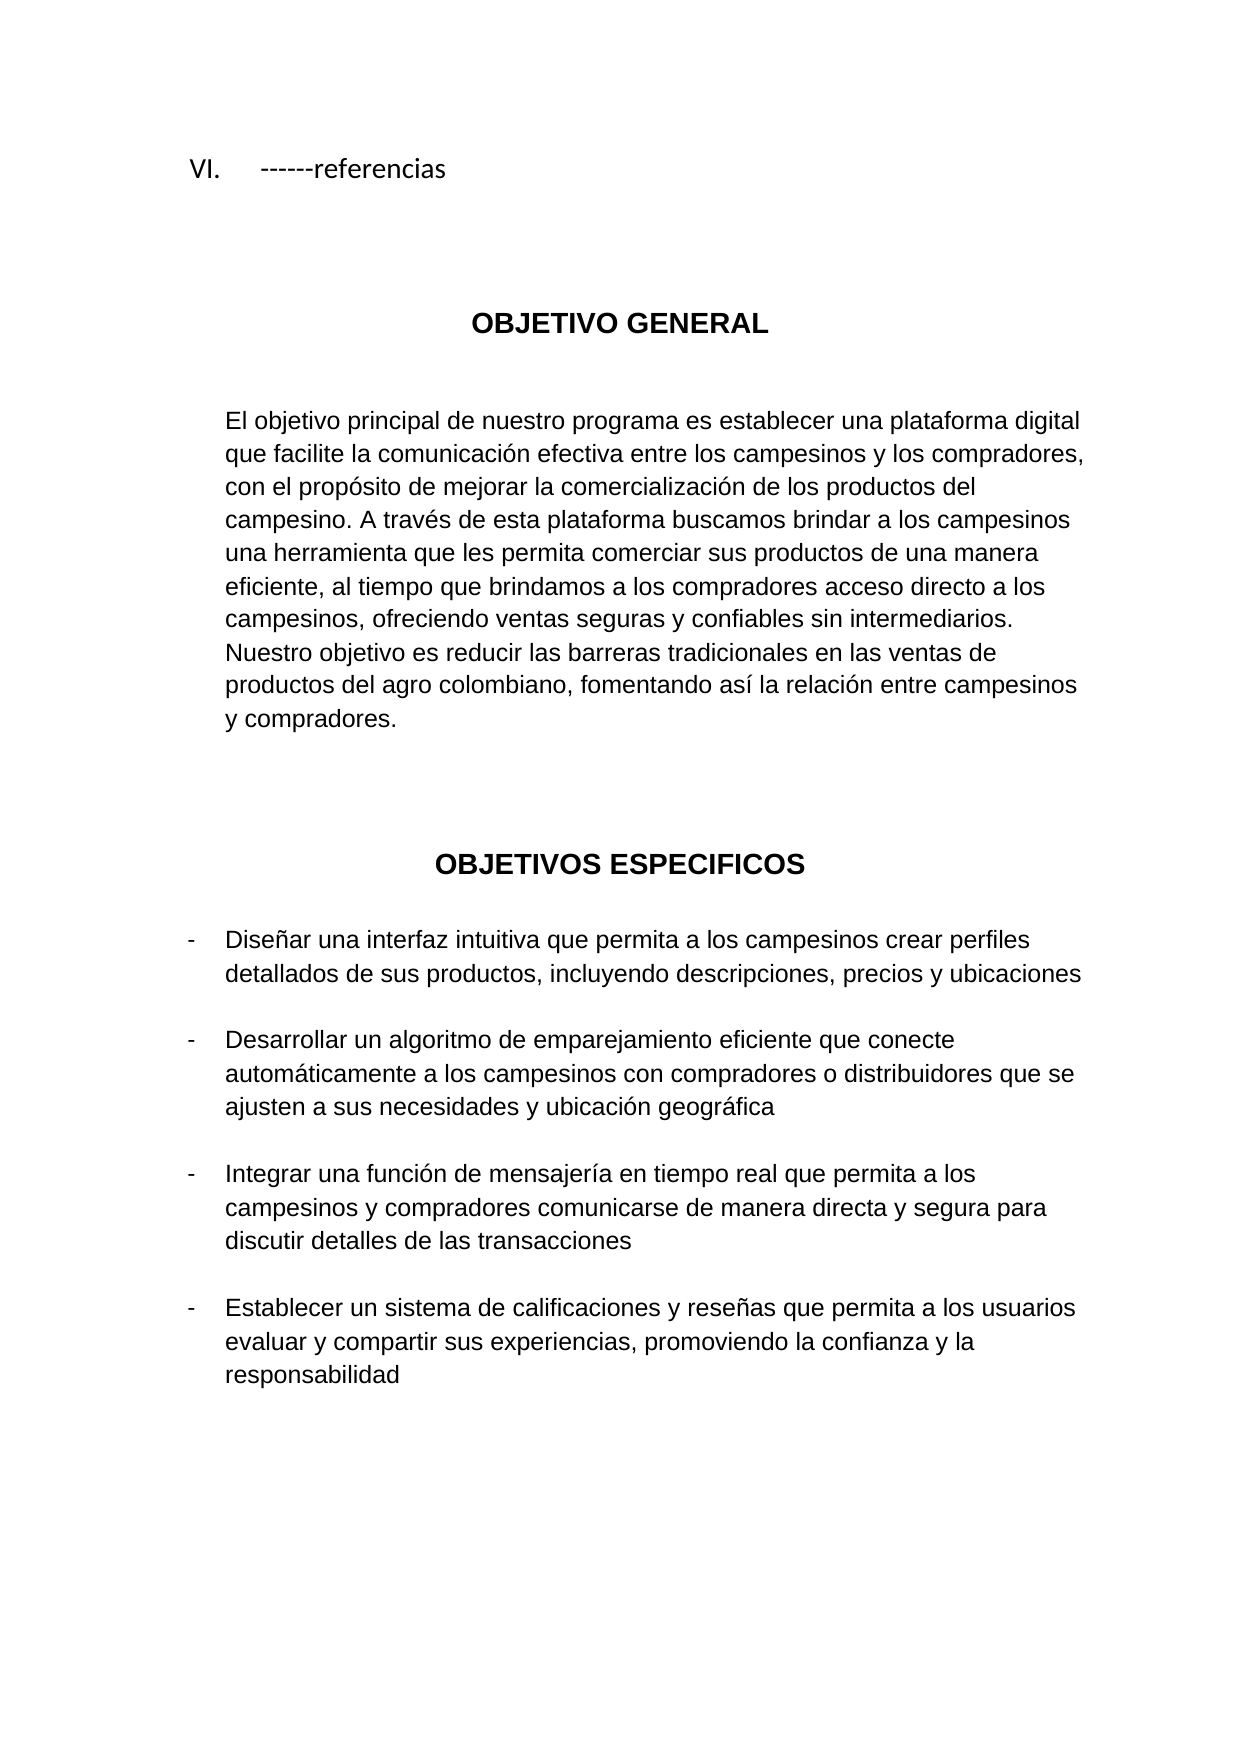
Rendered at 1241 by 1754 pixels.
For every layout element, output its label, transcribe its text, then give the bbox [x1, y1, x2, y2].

text OBJETIVO GENERAL [150, 306, 1090, 339]
text VI. ------referencias [150, 150, 1090, 186]
list Desarrollar un algoritmo de emparejamiento eficiente que conecte automáticamente a los campesinos con compradores o distribuidores que se ajusten a sus necesidades y ubicación geográfica [187, 1024, 1090, 1121]
list El objetivo principal de nuestro programa es establecer una plataforma digital que facilite la comunicación efectiva entre los campesinos y los compradores, con el propósito de mejorar la comercialización de los productos del campesino. A través de esta plataforma buscamos brindar a los campesinos una herramienta que les permita comerciar sus productos de una manera eficiente, al tiempo que brindamos a los compradores acceso directo a los campesinos, ofreciendo ventas seguras y confiables sin intermediarios. Nuestro objetivo es reducir las barreras tradicionales en las ventas de productos del agro colombiano, fomentando así la relación entre campesinos y compradores. [225, 406, 1090, 732]
text OBJETIVOS ESPECIFICOS [150, 847, 1090, 880]
list Establecer un sistema de calificaciones y reseñas que permita a los usuarios evaluar y compartir sus experiencias, promoviendo la confianza y la responsabilidad [187, 1292, 1090, 1389]
list Diseñar una interfaz intuitiva que permita a los campesinos crear perfiles detallados de sus productos, incluyendo descripciones, precios y ubicaciones [187, 924, 1090, 987]
list Integrar una función de mensajería en tiempo real que permita a los campesinos y compradores comunicarse de manera directa y segura para discutir detalles de las transacciones [187, 1158, 1090, 1255]
